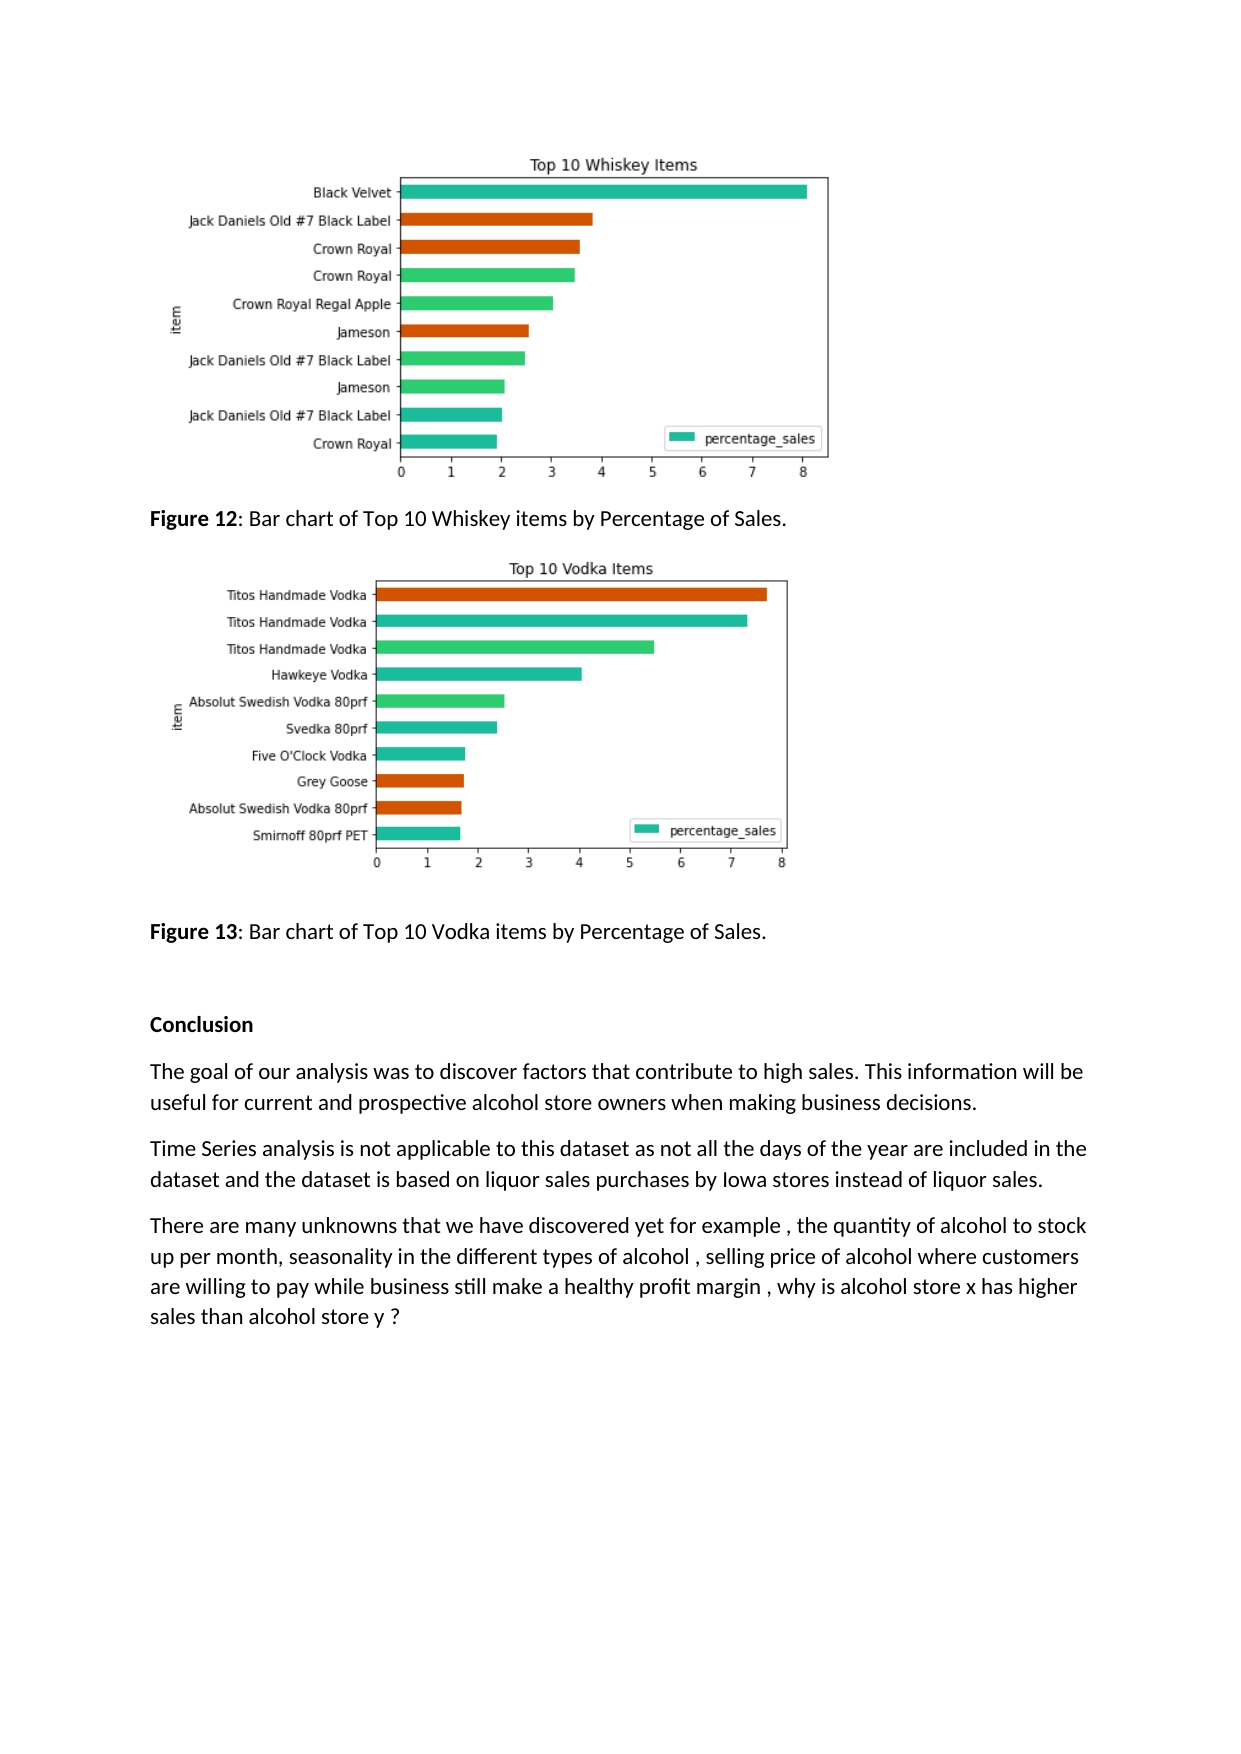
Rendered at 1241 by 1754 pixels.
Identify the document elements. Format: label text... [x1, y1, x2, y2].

text Figure 13: Bar chart of Top 10 Vodka items by Percentage of Sales. [150, 917, 1090, 945]
text Figure 12: Bar chart of Top 10 Whiskey items by Percentage of Sales. [150, 504, 1090, 532]
picture [150, 150, 862, 486]
text There are many unknowns that we have discovered yet for example , the quantity of alcohol to stock up per month, seasonality in the different types of alcohol , selling price of alcohol where customers are willing to pay while business still make a healthy profit margin , why is alcohol store x has higher sales than alcohol store y ? [150, 1212, 1090, 1330]
text Time Series analysis is not applicable to this dataset as not all the days of the year are included in the dataset and the dataset is based on liquor sales purchases by Iowa stores instead of liquor sales. [150, 1134, 1090, 1193]
text The goal of our analysis was to discover factors that contribute to high sales. This information will be useful for current and prospective alcohol store owners when making business decisions. [150, 1057, 1090, 1116]
text Conclusion [150, 1011, 1090, 1038]
picture [150, 551, 837, 898]
